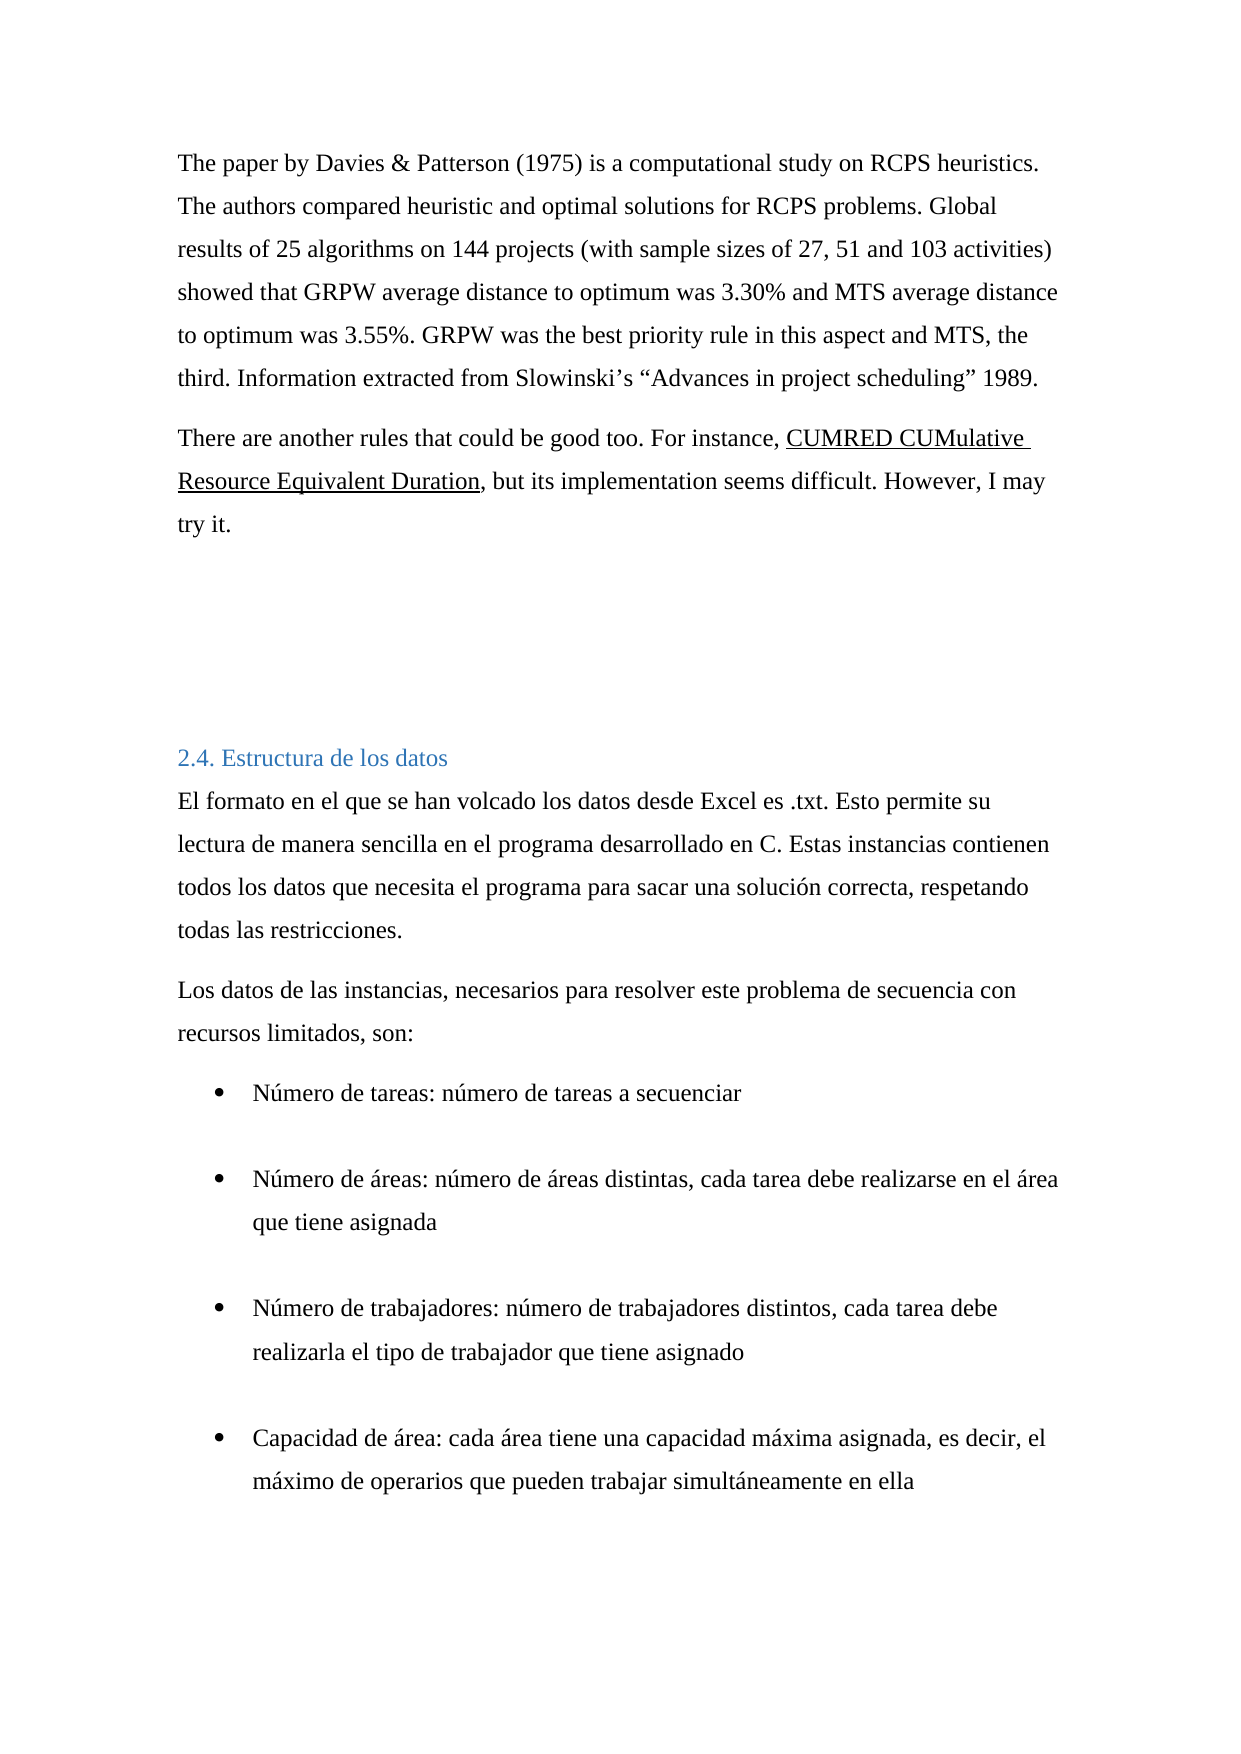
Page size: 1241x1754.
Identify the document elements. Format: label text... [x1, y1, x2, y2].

list Número de tareas: número de tareas a secuenciar [215, 1078, 1063, 1107]
text Los datos de las instancias, necesarios para resolver este problema de secuencia con recursos limitados, son: [177, 975, 1063, 1047]
text There are another rules that could be good too. For instance, CUMRED CUMulative Resource Equivalent Duration, but its implementation seems difficult. However, I may try it. [177, 423, 1063, 538]
list Capacidad de área: cada área tiene una capacidad máxima asignada, es decir, el máximo de operarios que pueden trabajar simultáneamente en ella [215, 1423, 1063, 1495]
list Número de trabajadores: número de trabajadores distintos, cada tarea debe realizarla el tipo de trabajador que tiene asignado [215, 1293, 1063, 1365]
list Número de áreas: número de áreas distintas, cada tarea debe realizarse en el área que tiene asignada [215, 1164, 1063, 1236]
subtitle 2.4. Estructura de los datos [177, 743, 1063, 771]
text The paper by Davies & Patterson (1975) is a computational study on RCPS heuristics. The authors compared heuristic and optimal solutions for RCPS problems. Global results of 25 algorithms on 144 projects (with sample sizes of 27, 51 and 103 activities) showed that GRPW average distance to optimum was 3.30% and MTS average distance to optimum was 3.55%. GRPW was the best priority rule in this aspect and MTS, the third. Information extracted from Slowinski’s “Advances in project scheduling” 1989. [177, 148, 1063, 392]
text El formato en el que se han volcado los datos desde Excel es .txt. Esto permite su lectura de manera sencilla en el programa desarrollado en C. Estas instancias contienen todos los datos que necesita el programa para sacar una solución correcta, respetando todas las restricciones. [177, 786, 1063, 944]
